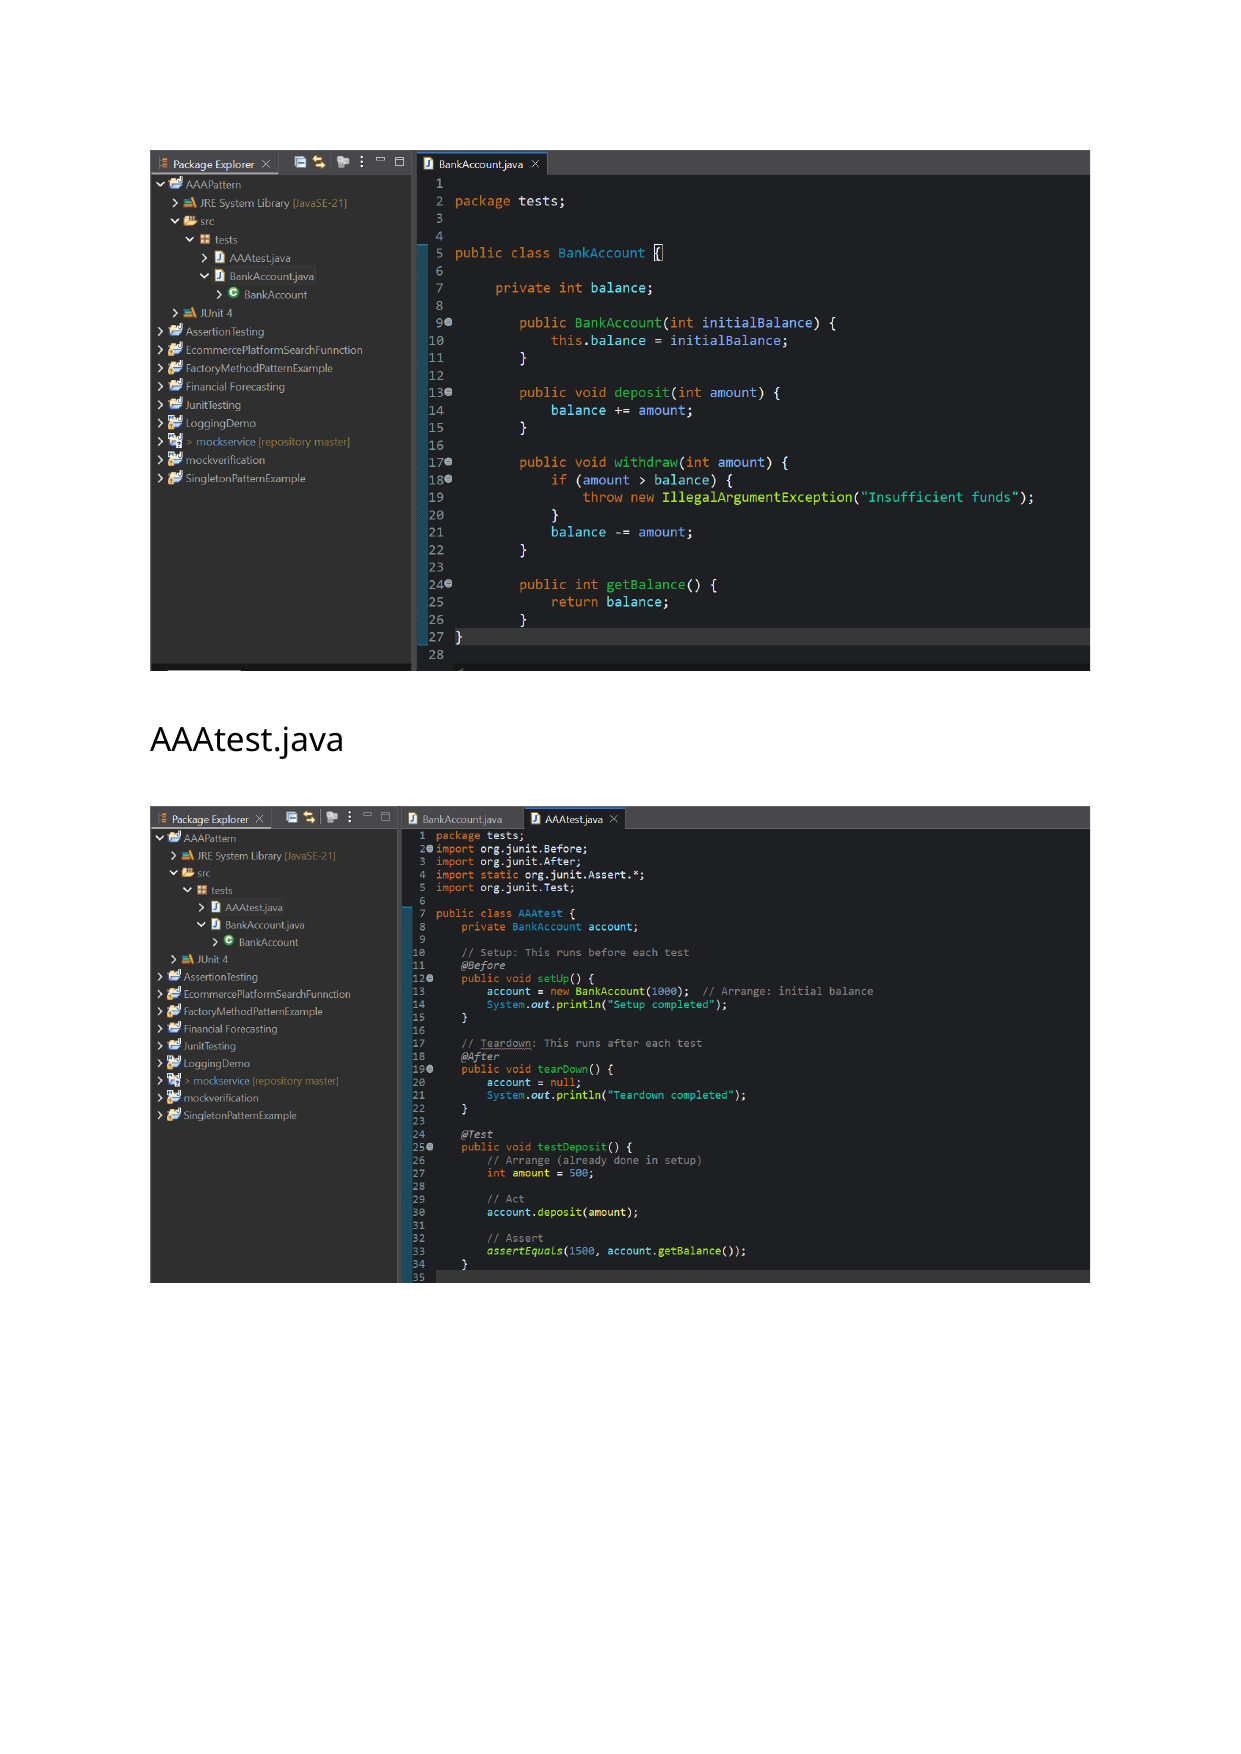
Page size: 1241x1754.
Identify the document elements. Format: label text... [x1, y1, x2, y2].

picture [150, 806, 1091, 1283]
text AAAtest.java [150, 716, 1090, 761]
picture [150, 150, 1091, 671]
